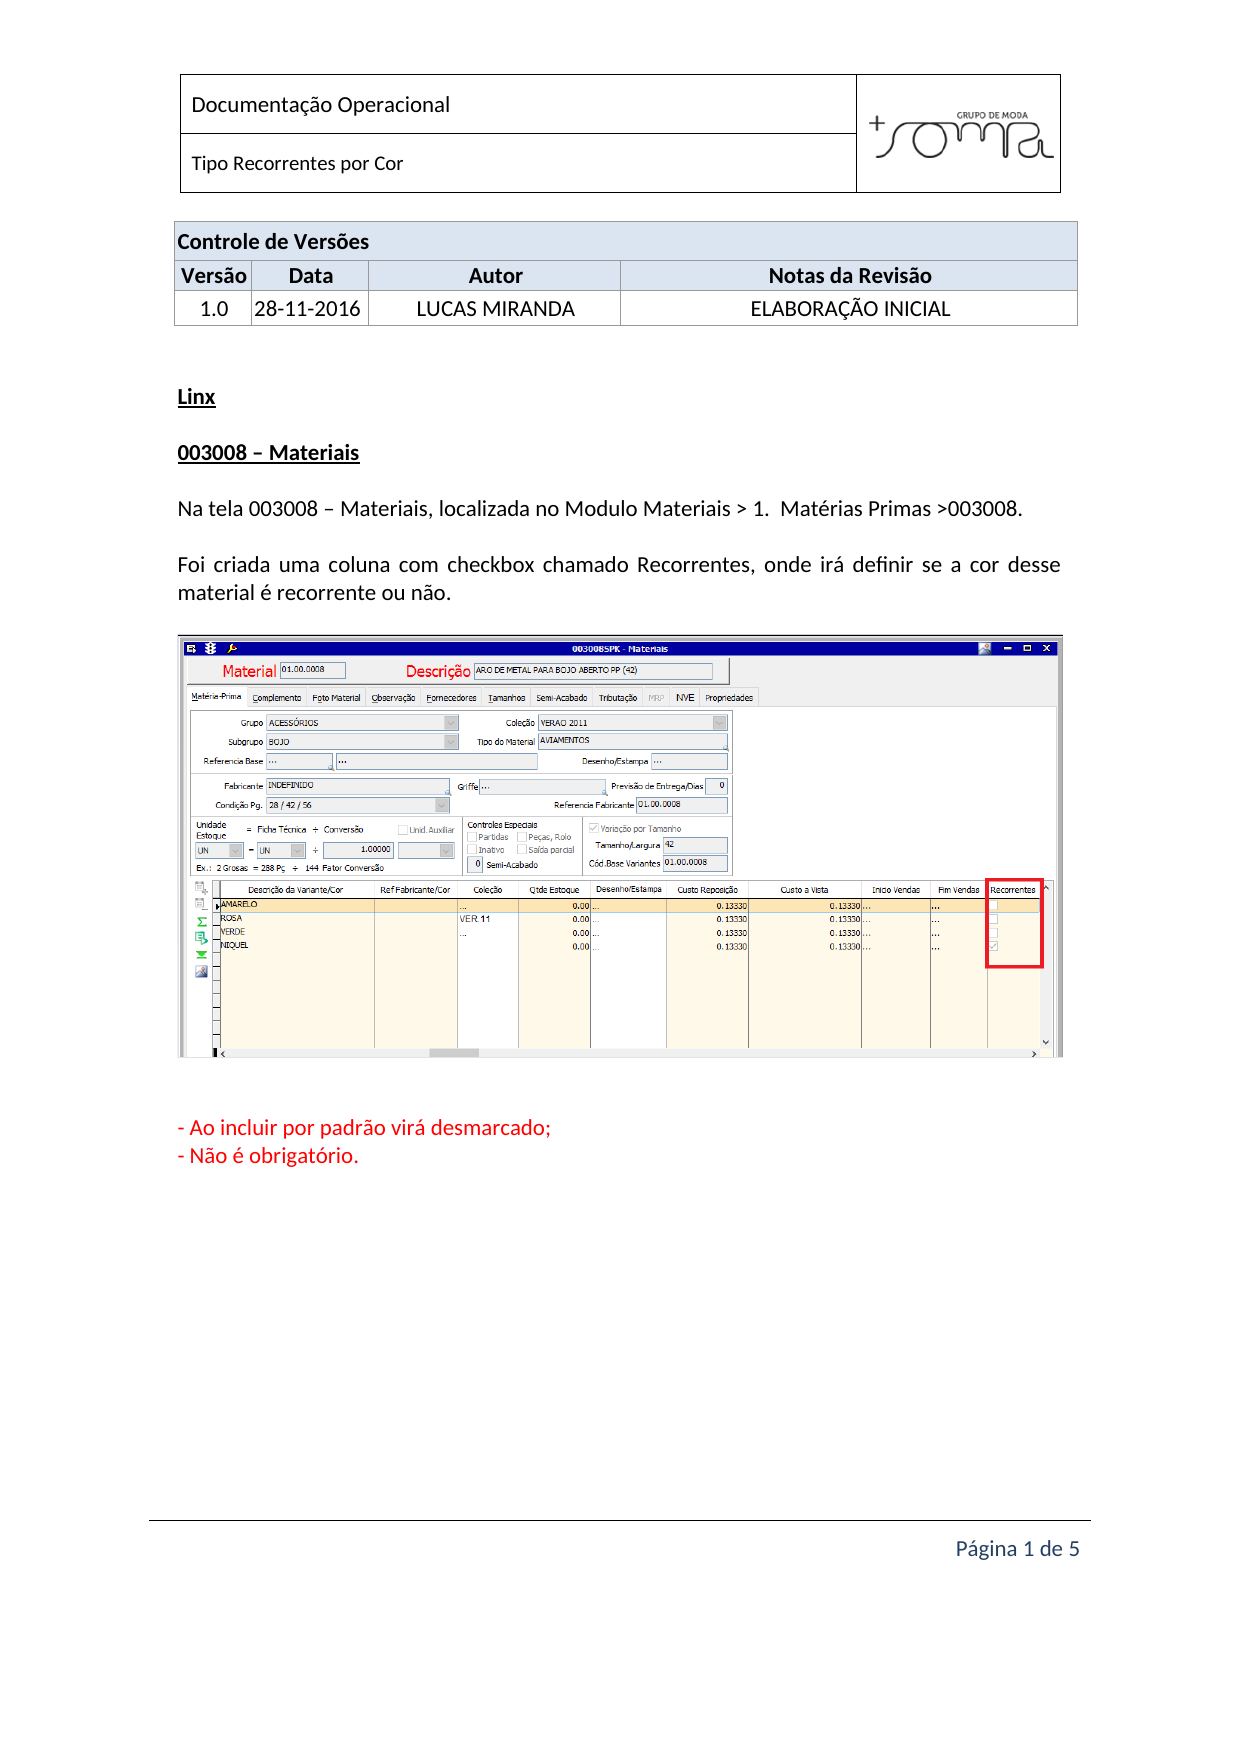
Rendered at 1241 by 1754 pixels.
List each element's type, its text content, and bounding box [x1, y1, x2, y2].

text Foi criada uma coluna com checkbox chamado Recorrentes, onde irá definir se a cor desse material é recorrente ou não. [177, 550, 1063, 606]
picture [177, 634, 1063, 1058]
table_cell Autor [369, 261, 620, 290]
picture [867, 103, 1057, 163]
table_cell Notas da Revisão [621, 261, 1077, 290]
text - Não é obrigatório. [177, 1141, 1063, 1169]
table_cell Data [252, 261, 368, 290]
table_cell Versão [175, 261, 251, 290]
table_cell LUCAS MIRANDA [369, 291, 620, 325]
table_cell 1.0 [175, 291, 251, 325]
text 003008 – Materiais [177, 438, 1063, 466]
table_header Controle de Versões [175, 222, 1077, 260]
table_cell ELABORAÇÃO INICIAL [621, 291, 1077, 325]
text - Ao incluir por padrão virá desmarcado; [177, 1113, 1063, 1141]
table_cell 28-11-2016 [252, 291, 368, 325]
text Na tela 003008 – Materiais, localizada no Modulo Materiais > 1. Matérias Primas >003008. [177, 494, 1063, 522]
text Linx [177, 382, 1063, 410]
